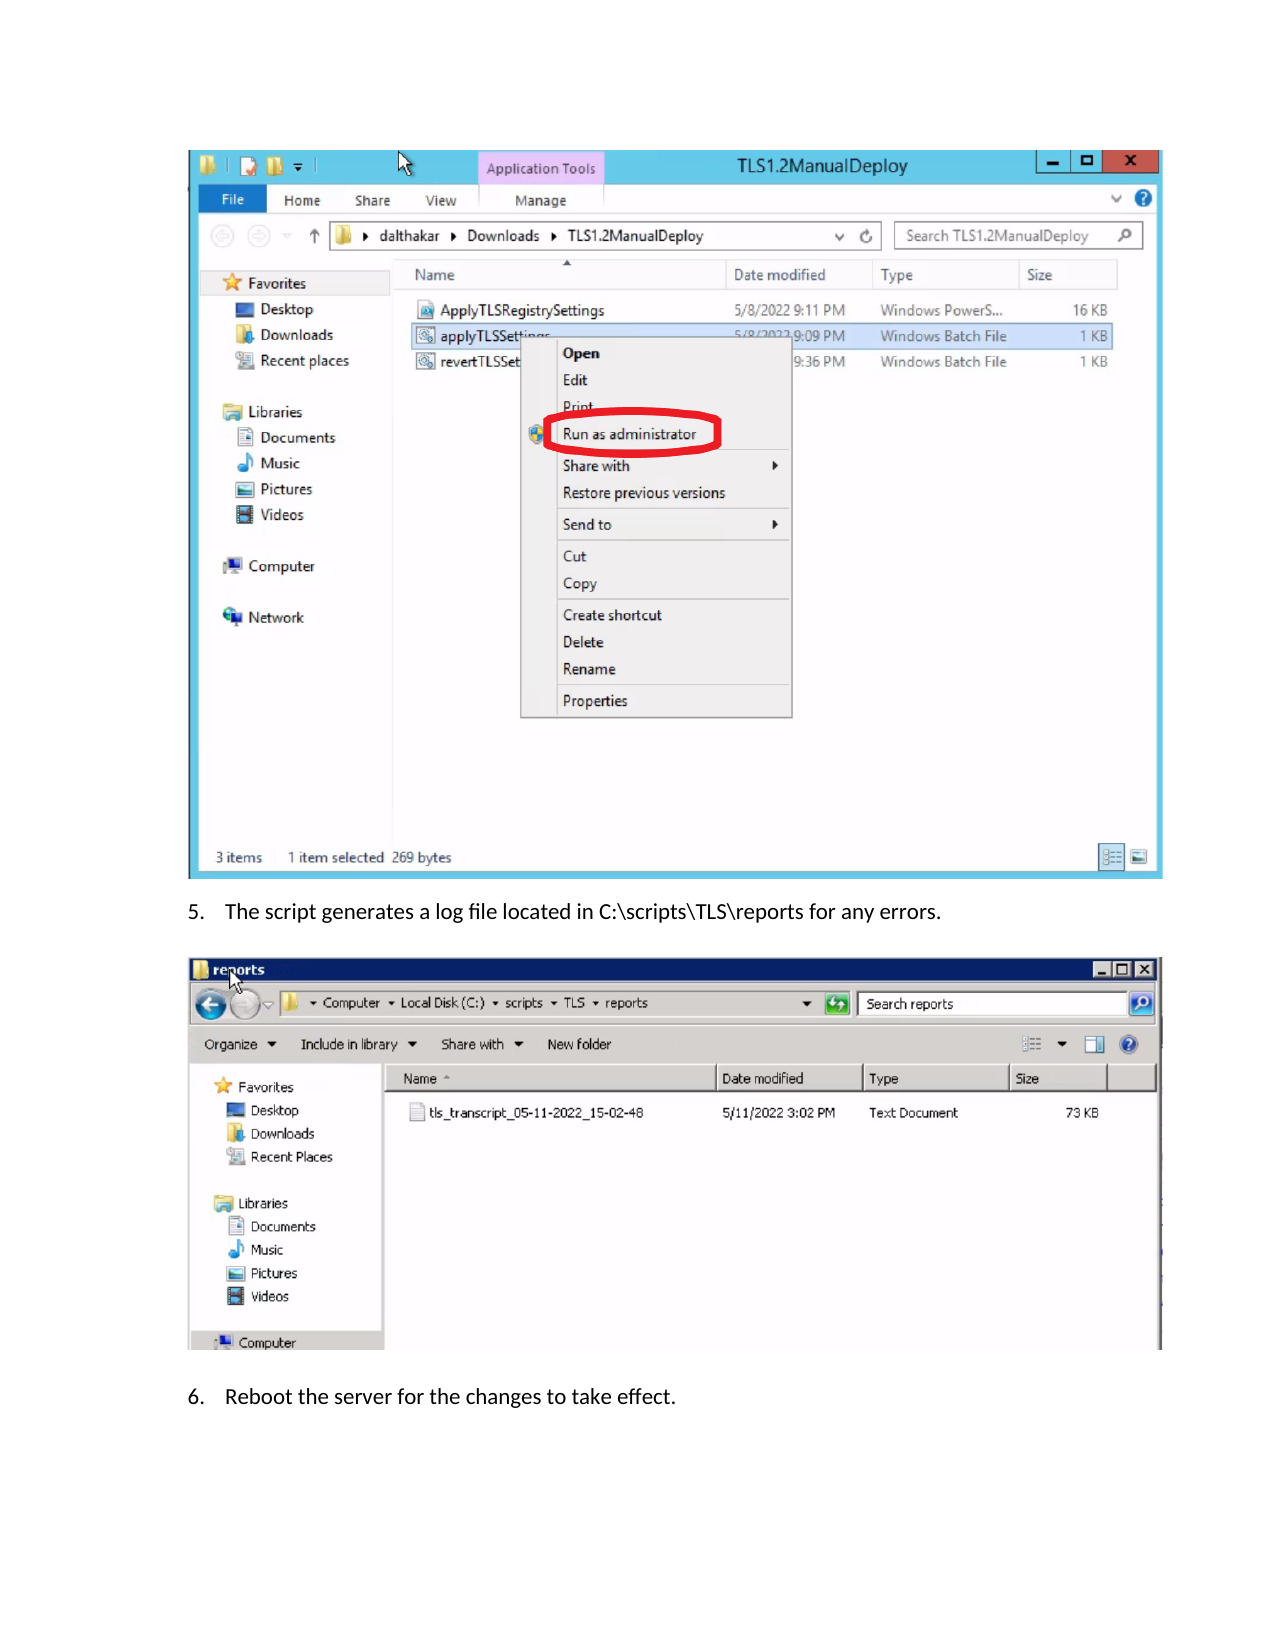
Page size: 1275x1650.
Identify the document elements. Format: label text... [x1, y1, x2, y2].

picture [187, 150, 1163, 879]
list The script generates a log file located in C:\scripts\TLS\reports for any errors. [187, 897, 1125, 925]
picture [187, 957, 1163, 1350]
list Reboot the server for the changes to take effect. [187, 1382, 1125, 1410]
